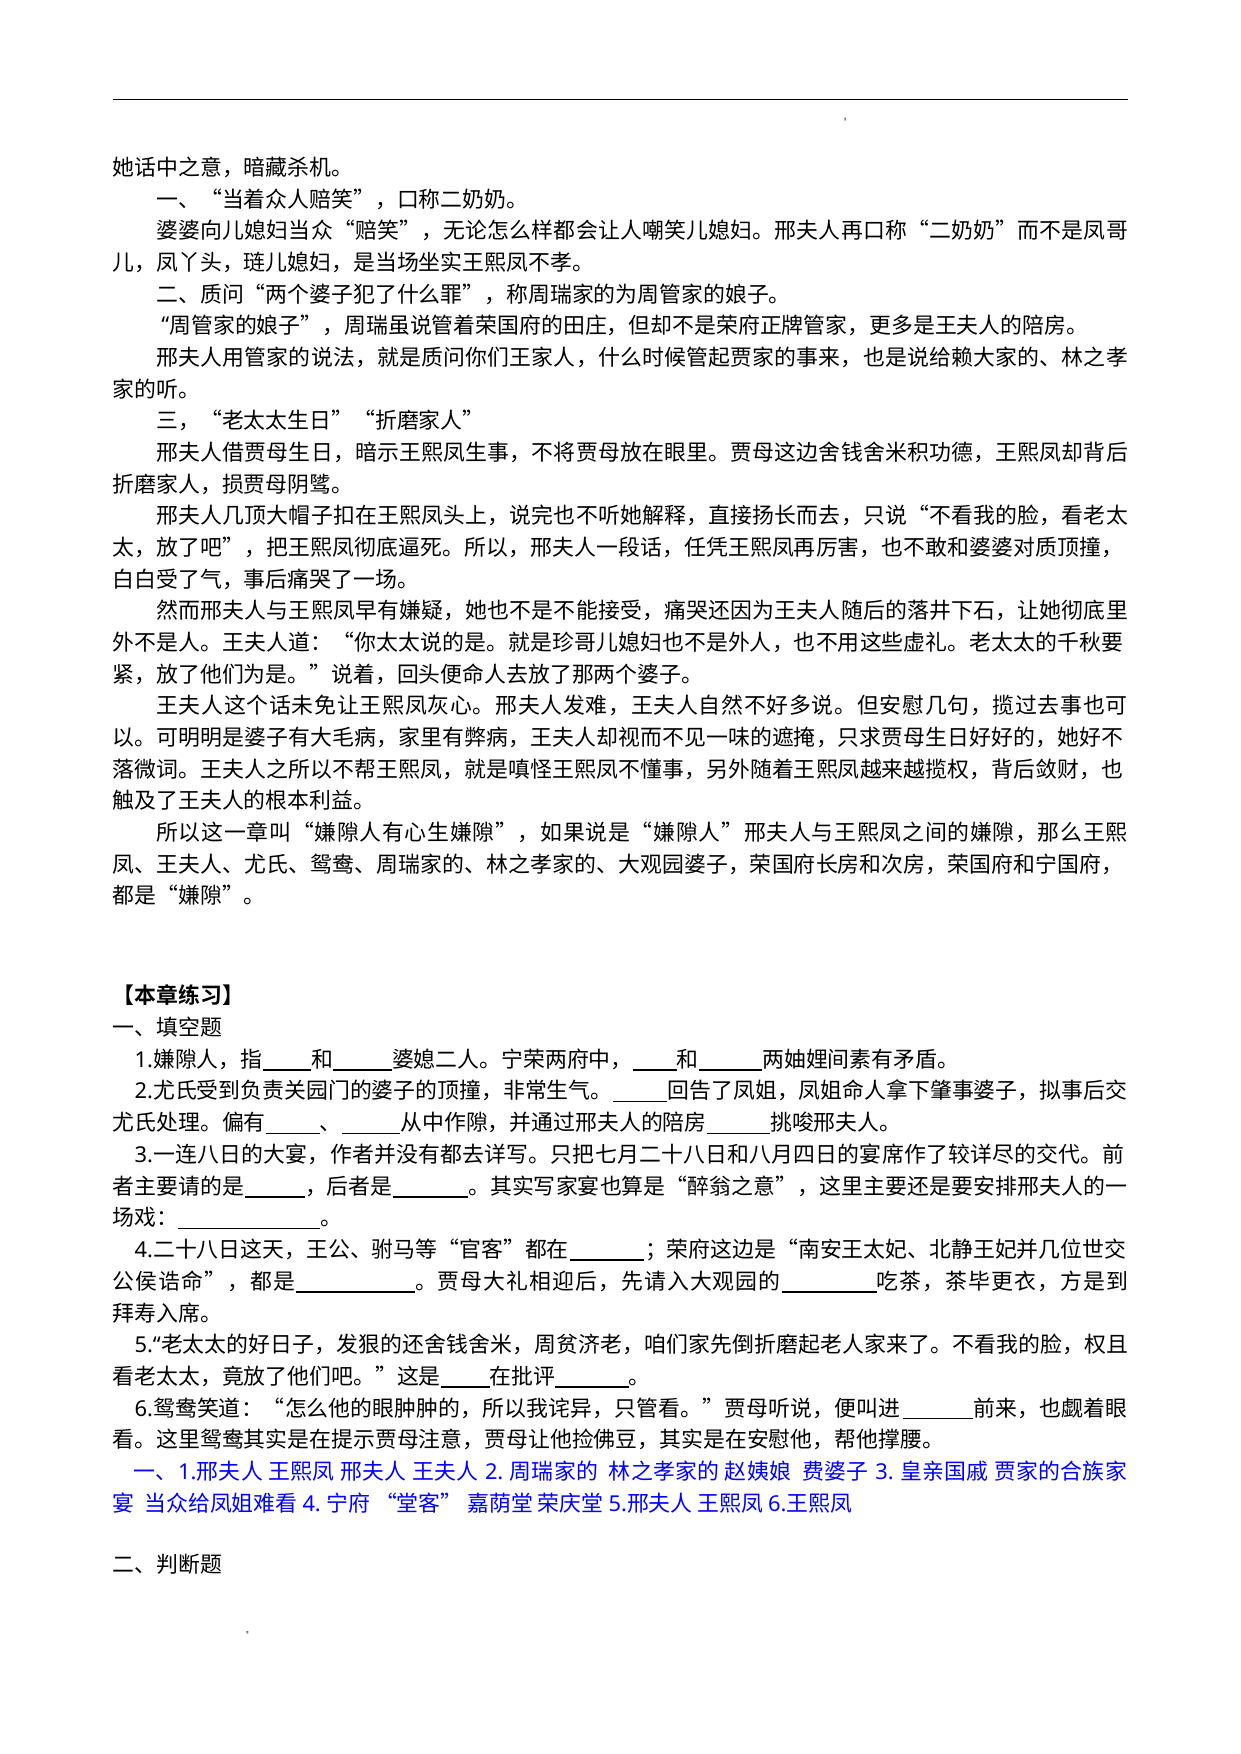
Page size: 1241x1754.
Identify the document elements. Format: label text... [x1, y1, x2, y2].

text 王夫人这个话未免让王熙凤灰心。邢夫人发难，王夫人自然不好多说。但安慰几句，揽过去事也可以。可明明是婆子有大毛病，家里有弊病，王夫人却视而不见一味的遮掩，只求贾母生日好好的，她好不落微词。王夫人之所以不帮王熙凤，就是嗔怪王熙凤不懂事，另外随着王熙凤越来越揽权，背后敛财，也触及了王夫人的根本利益。 [112, 688, 1128, 815]
text 二、质问“两个婆子犯了什么罪”，称周瑞家的为周管家的娘子。 [112, 277, 1128, 308]
text 4.二十八日这天，王公、驸马等“官客”都在 ；荣府这边是“南安王太妃、北静王妃并几位世交公侯诰命”，都是 。贾母大礼相迎后，先请入大观园的 吃茶，茶毕更衣，方是到 拜寿入席。 [112, 1232, 1128, 1327]
text 一、填空题 [112, 1010, 1128, 1042]
text 3.一连八日的大宴，作者并没有都去详写。只把七月二十八日和八月四日的宴席作了较详尽的交代。前者主要请的是 ，后者是 。其实写家宴也算是“醉翁之意”，这里主要还是要安排邢夫人的一场戏： 。 [112, 1137, 1128, 1232]
text “周管家的娘子”，周瑞虽说管着荣国府的田庄，但却不是荣府正牌管家，更多是王夫人的陪房。 [112, 308, 1128, 340]
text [112, 150, 1128, 182]
text 邢夫人几顶大帽子扣在王熙凤头上，说完也不听她解释，直接扬长而去，只说“不看我的脸，看老太太，放了吧”，把王熙凤彻底逼死。所以，邢夫人一段话，任凭王熙凤再厉害，也不敢和婆婆对质顶撞，白白受了气，事后痛哭了一场。 [112, 498, 1128, 593]
text 6.鸳鸯笑道：“怎么他的眼肿肿的，所以我诧异，只管看。”贾母听说，便叫进 前来，也觑着眼看。这里鸳鸯其实是在提示贾母注意，贾母让他捡佛豆，其实是在安慰他，帮他撑腰。 [112, 1391, 1128, 1454]
text 邢夫人用管家的说法，就是质问你们王家人，什么时候管起贾家的事来，也是说给赖大家的、林之孝家的听。 [112, 340, 1128, 403]
text 【本章练习】 [112, 978, 1128, 1010]
text 然而邢夫人与王熙凤早有嫌疑，她也不是不能接受，痛哭还因为王夫人随后的落井下石，让她彻底里外不是人。王夫人道：“你太太说的是。就是珍哥儿媳妇也不是外人，也不用这些虚礼。老太太的千秋要紧，放了他们为是。”说着，回头便命人去放了那两个婆子。 [112, 593, 1128, 688]
text 三，“老太太生日”“折磨家人” [112, 403, 1128, 435]
text 邢夫人借贾母生日，暗示王熙凤生事，不将贾母放在眼里。贾母这边舍钱舍米积功德，王熙凤却背后折磨家人，损贾母阴骘。 [112, 435, 1128, 498]
text 2.尤氏受到负责关园门的婆子的顶撞，非常生气。 回告了凤姐，凤姐命人拿下肇事婆子，拟事后交尤氏处理。偏有 、 从中作隙，并通过邢夫人的陪房 挑唆邢夫人。 [112, 1073, 1128, 1137]
text 所以这一章叫“嫌隙人有心生嫌隙”，如果说是“嫌隙人”邢夫人与王熙凤之间的嫌隙，那么王熙凤、王夫人、尤氏、鸳鸯、周瑞家的、林之孝家的、大观园婆子，荣国府长房和次房，荣国府和宁国府，都是“嫌隙”。 [112, 815, 1128, 910]
text 二、判断题 [112, 1547, 1128, 1579]
text 一、“当着众人赔笑”，口称二奶奶。 [112, 182, 1128, 213]
text 婆婆向儿媳妇当众“赔笑”，无论怎么样都会让人嘲笑儿媳妇。邢夫人再口称“二奶奶”而不是凤哥儿，凤丫头，琏儿媳妇，是当场坐实王熙凤不孝。 [112, 213, 1128, 277]
text 5.“老太太的好日子，发狠的还舍钱舍米，周贫济老，咱们家先倒折磨起老人家来了。不看我的脸，权且看老太太，竟放了他们吧。”这是 在批评 。 [112, 1327, 1128, 1391]
text 一、1.邢夫人 王熙凤 邢夫人 王夫人 2. 周瑞家的 林之孝家的 赵姨娘 费婆子 3. 皇亲国戚 贾家的合族家宴 当众给凤姐难看 4. 宁府 “堂客” 嘉荫堂 荣庆堂 5.邢夫人 王熙凤 6.王熙凤 [112, 1454, 1128, 1518]
text 1.嫌隙人，指 和 婆媳二人。宁荣两府中， 和 两妯娌间素有矛盾。 [112, 1042, 1128, 1073]
